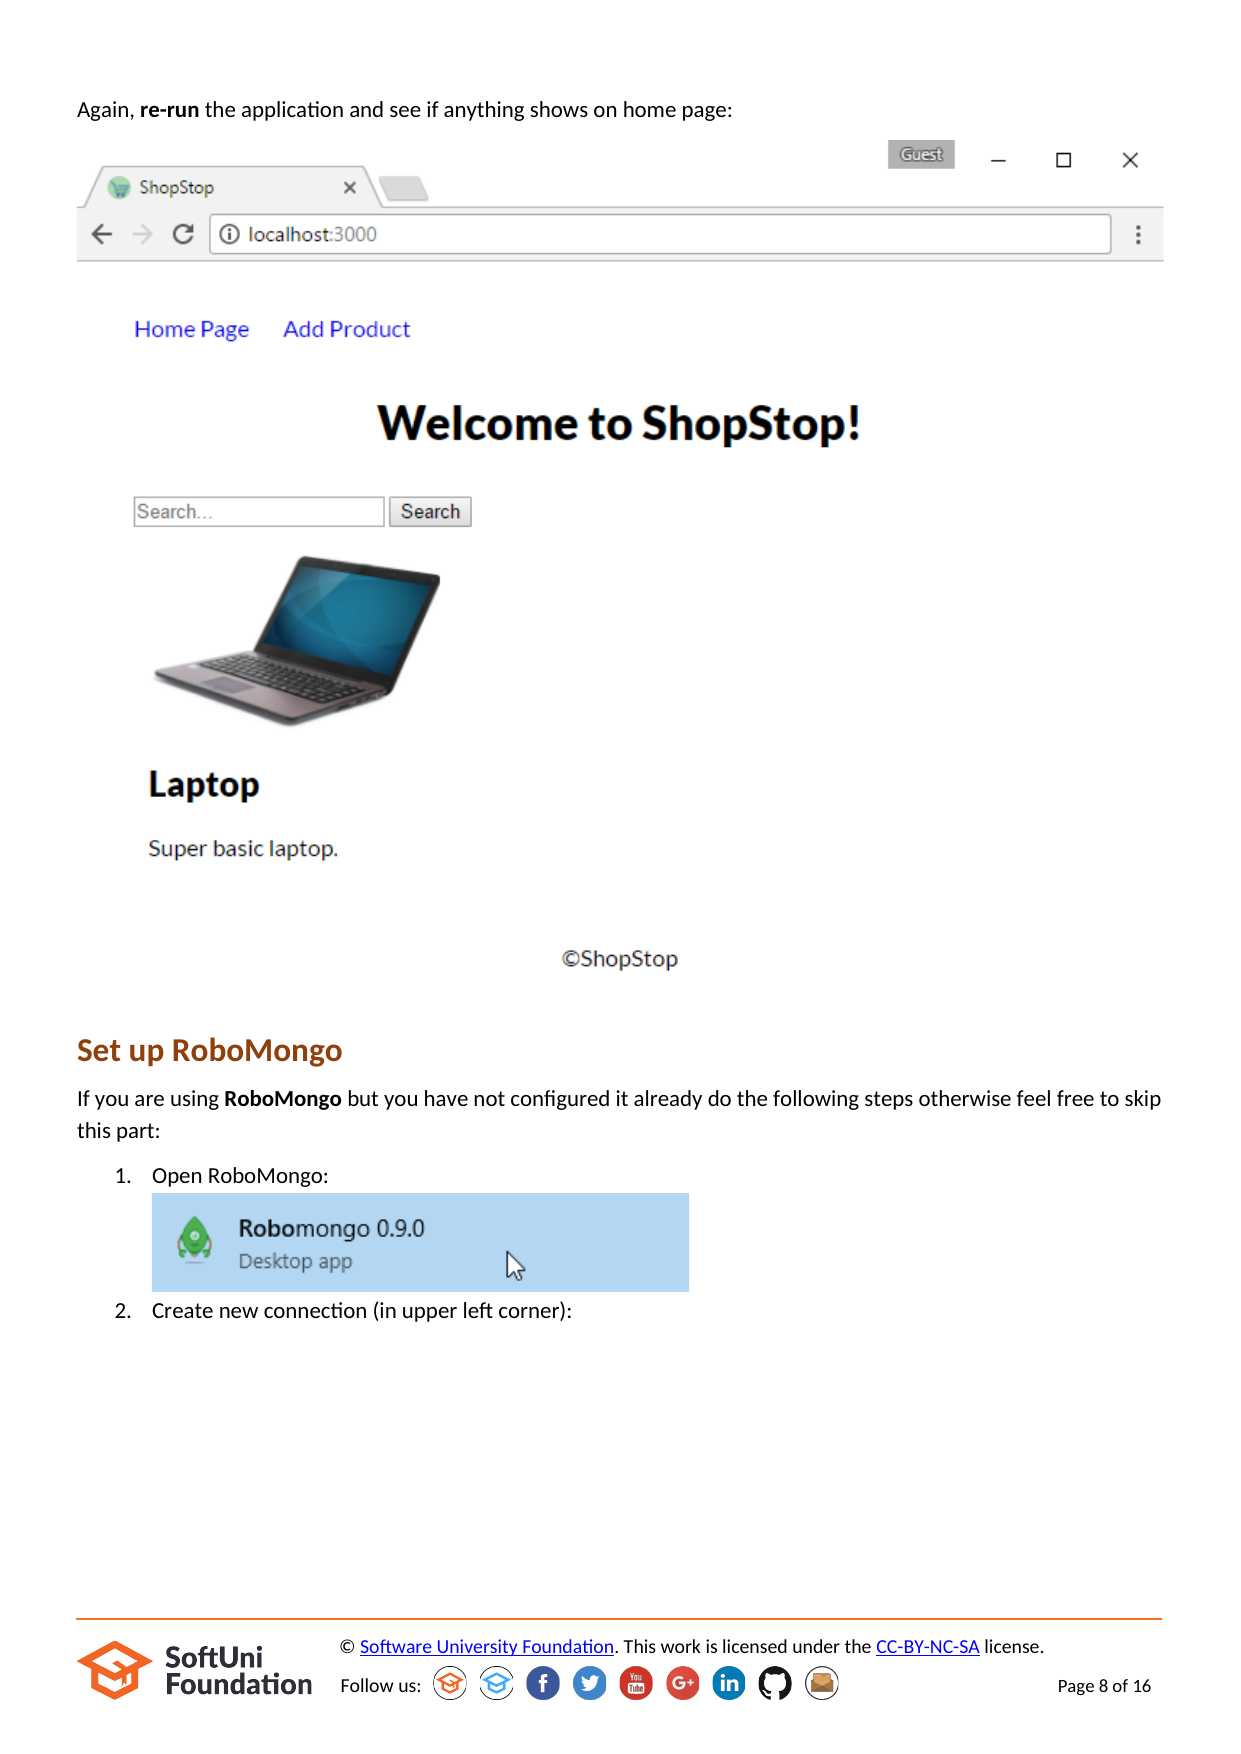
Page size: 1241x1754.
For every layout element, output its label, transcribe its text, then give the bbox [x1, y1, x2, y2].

picture [480, 1666, 513, 1700]
picture [712, 1666, 722, 1676]
picture [736, 1690, 746, 1700]
picture [727, 1680, 738, 1690]
text If you are using RoboMongo but you have not configured it already do the following steps otherwise feel free to skip this part: [77, 1084, 1163, 1144]
text Again, re-run the application and see if anything shows on home page: [77, 95, 1163, 123]
picture [526, 1666, 560, 1700]
picture [758, 1666, 792, 1700]
subtitle Set up RoboMongo [77, 1029, 1163, 1070]
picture [805, 1666, 839, 1700]
list Create new connection (in upper left corner): [114, 1296, 1163, 1324]
picture [151, 1193, 690, 1292]
picture [712, 1690, 722, 1700]
picture [619, 1666, 653, 1700]
picture [573, 1666, 607, 1700]
list Open RoboMongo: [114, 1161, 1163, 1189]
picture [76, 1641, 312, 1700]
picture [433, 1666, 467, 1700]
picture [736, 1666, 746, 1676]
picture [76, 140, 1164, 1013]
picture [666, 1666, 700, 1700]
